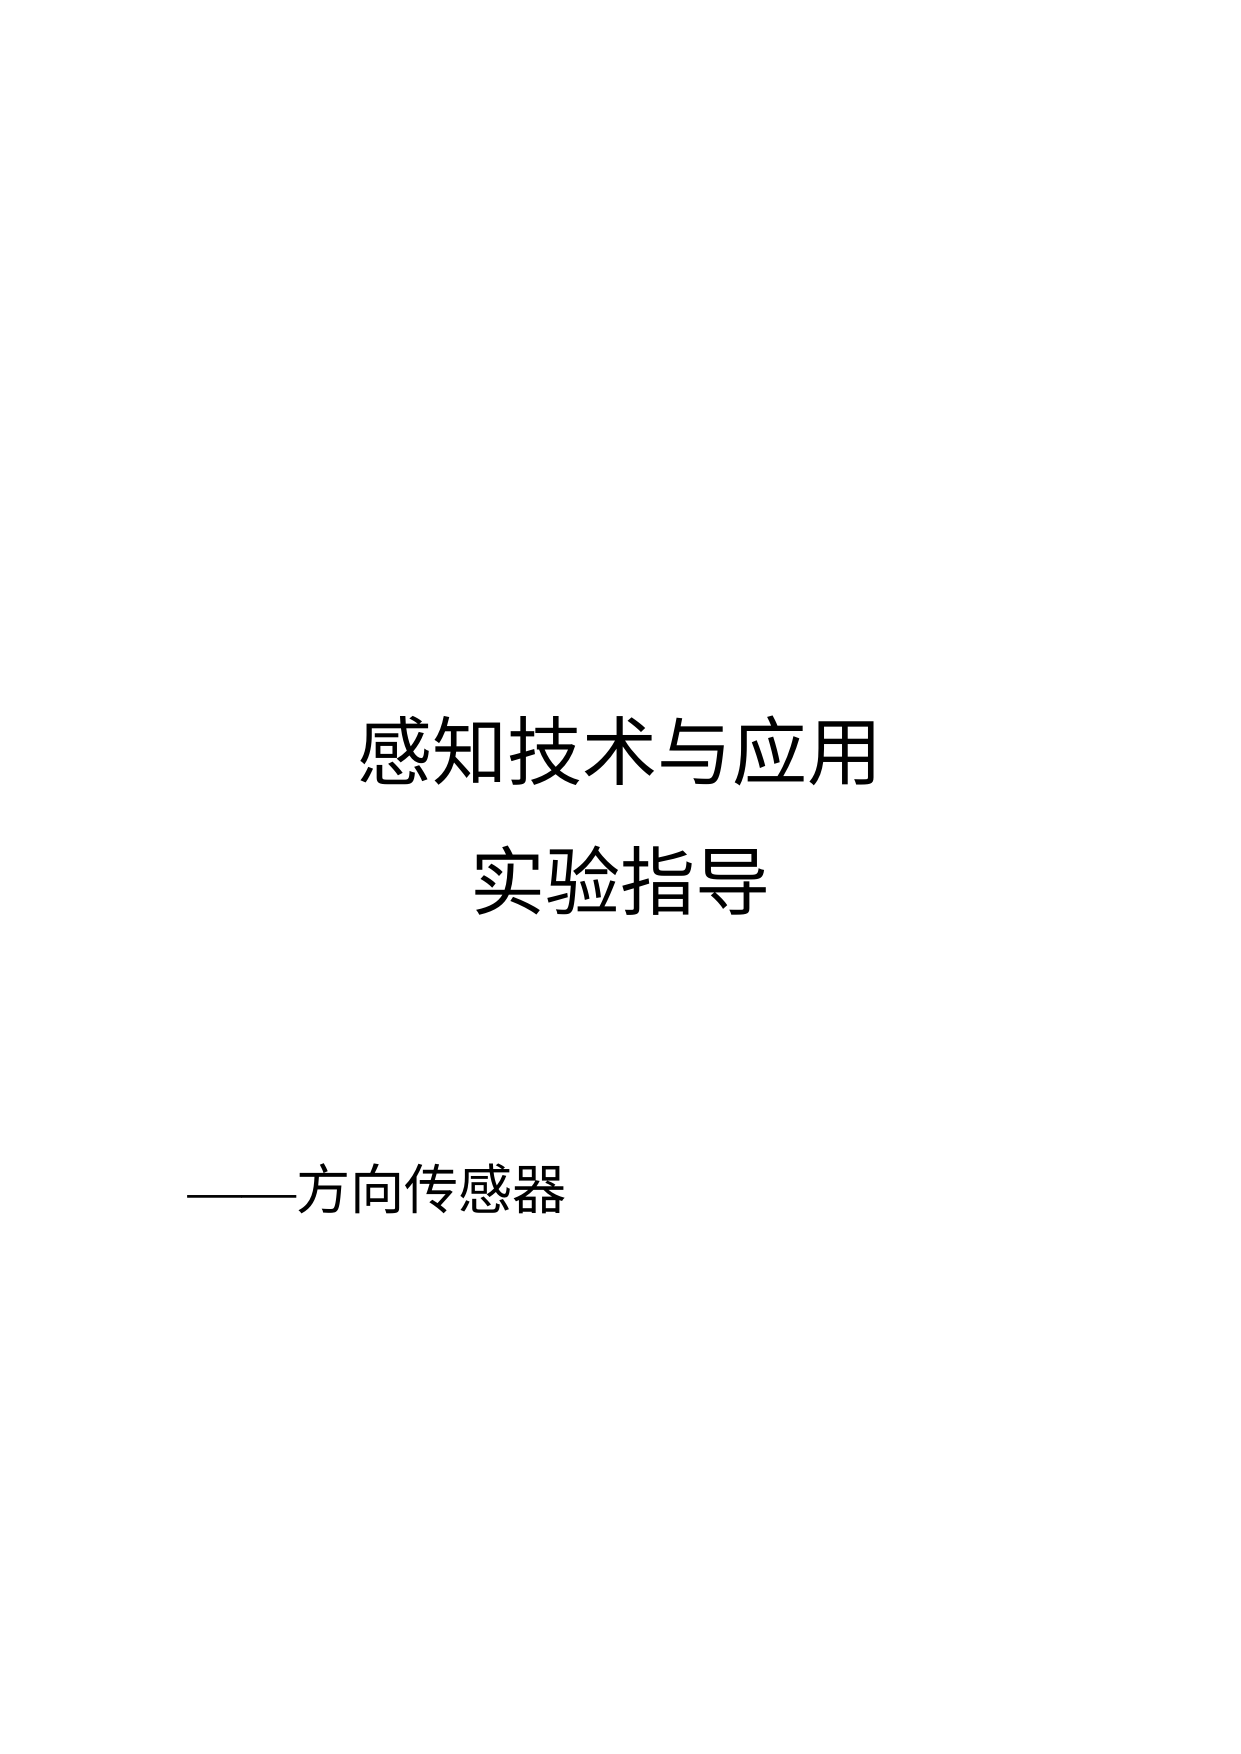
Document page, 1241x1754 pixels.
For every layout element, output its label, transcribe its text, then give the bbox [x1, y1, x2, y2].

text ——方向传感器 [187, 1137, 1053, 1234]
text 实验指导 [187, 812, 1053, 942]
text 感知技术与应用 [187, 682, 1053, 812]
